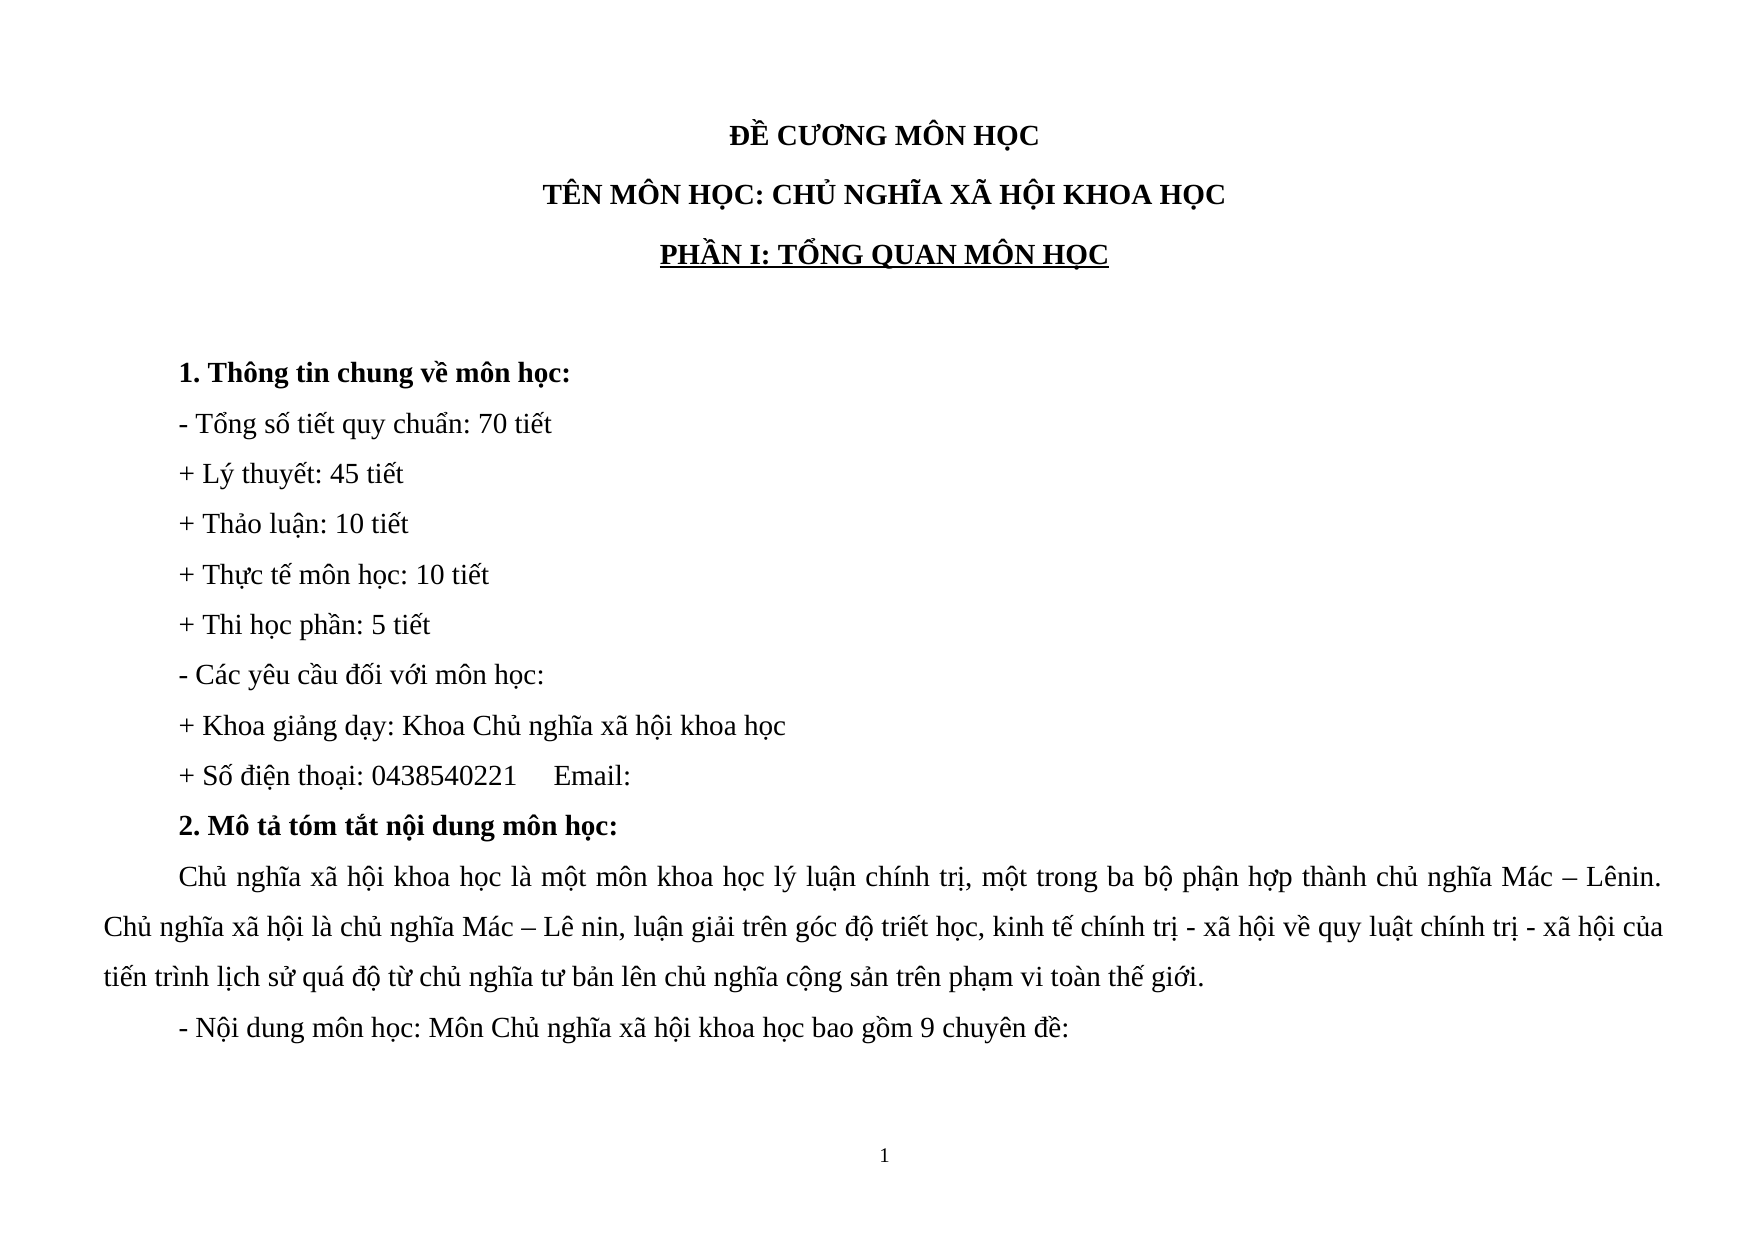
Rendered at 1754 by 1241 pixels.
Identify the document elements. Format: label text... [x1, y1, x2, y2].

text - Nội dung môn học: Môn Chủ nghĩa xã hội khoa học bao gồm 9 chuyên đề: [103, 1010, 1665, 1043]
text + Thực tế môn học: 10 tiết [103, 557, 1665, 590]
text TÊN MÔN HỌC: CHỦ NGHĨA XÃ HỘI KHOA HỌC [103, 177, 1665, 211]
text 1. Thông tin chung về môn học: [103, 356, 1665, 389]
text + Số điện thoại: 0438540221 Email: [103, 758, 1665, 792]
text 2. Mô tả tóm tắt nội dung môn học: [103, 808, 1665, 842]
text + Thảo luận: 10 tiết [103, 507, 1665, 540]
text + Khoa giảng dạy: Khoa Chủ nghĩa xã hội khoa học [103, 708, 1665, 741]
text Chủ nghĩa xã hội khoa học là một môn khoa học lý luận chính trị, một trong ba bộ phận hợp thành chủ nghĩa Mác – Lênin. Chủ nghĩa xã hội là chủ nghĩa Mác – Lê nin, luận giải trên góc độ triết học, kinh tế chính trị - xã hội về quy luật chính trị - xã hội của tiến trình lịch sử quá độ từ chủ nghĩa tư bản lên chủ nghĩa cộng sản trên phạm vi toàn thế giới. [103, 859, 1665, 993]
text + Lý thuyết: 45 tiết [103, 456, 1665, 490]
text ĐỀ CƯƠNG MÔN HỌC [103, 118, 1665, 152]
text - Tổng số tiết quy chuẩn: 70 tiết [103, 406, 1665, 439]
text + Thi học phần: 5 tiết [103, 607, 1665, 641]
text - Các yêu cầu đối với môn học: [103, 657, 1665, 691]
text PHẦN I: TỔNG QUAN MÔN HỌC [103, 237, 1665, 270]
